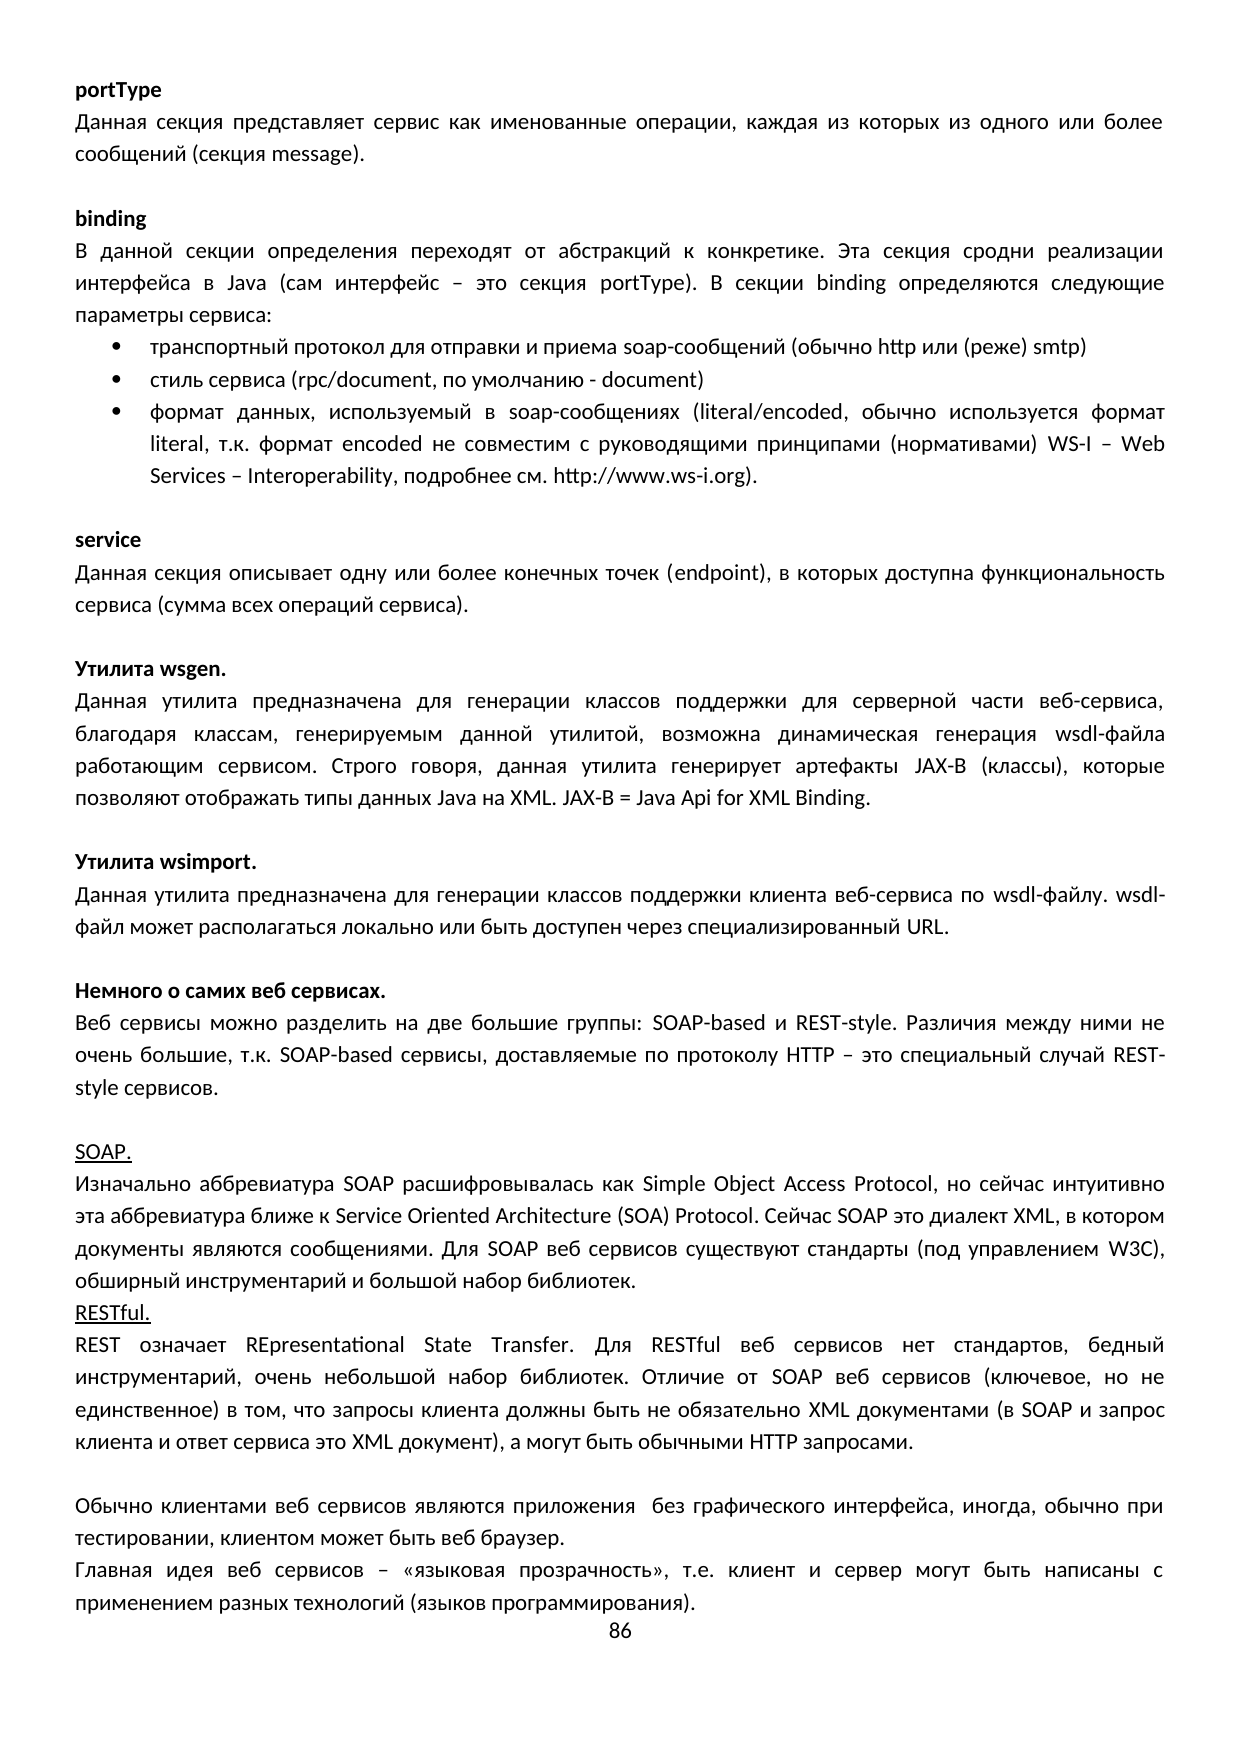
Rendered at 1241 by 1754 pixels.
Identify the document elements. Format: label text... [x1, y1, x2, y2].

text Немного о самих веб сервисах. [75, 976, 1165, 1004]
text service [75, 526, 1165, 554]
list транспортный протокол для отправки и приема soap-сообщений (обычно http или (реже) smtp) [112, 332, 1165, 361]
text Обычно клиентами веб сервисов являются приложения без графического интерфейса, иногда, обычно при тестировании, клиентом может быть веб браузер. [75, 1491, 1165, 1551]
text RESTful. [75, 1298, 1165, 1326]
text В данной секции определения переходят от абстракций к конкретике. Эта секция сродни реализации интерфейса в Java (сам интерфейс – это секция portType). В секции binding определяются следующие параметры сервиса: [75, 236, 1165, 328]
text Данная секция описывает одну или более конечных точек (endpoint), в которых доступна функциональность сервиса (сумма всех операций сервиса). [75, 558, 1165, 618]
text binding [75, 204, 1165, 232]
list формат данных, используемый в soap-сообщениях (literal/encoded, обычно используется формат literal, т.к. формат encoded не совместим с руководящими принципами (нормативами) WS-I – Web Services – Interoperability, подробнее см. http://www.ws-i.org). [112, 397, 1165, 489]
text Данная секция представляет сервис как именованные операции, каждая из которых из одного или более сообщений (секция message). [75, 107, 1165, 167]
text Утилита wsimport. [75, 847, 1165, 876]
list стиль сервиса (rpc/document, по умолчанию - document) [112, 365, 1165, 393]
text Утилита wsgen. [75, 654, 1165, 682]
text SOAP. [75, 1137, 1165, 1165]
text Изначально аббревиатура SOAP расшифровывалась как Simple Object Access Protocol, но сейчас интуитивно эта аббревиатура ближе к Service Oriented Architecture (SOA) Protocol. Сейчас SOAP это диалект XML, в котором документы являются сообщениями. Для SOAP веб сервисов существуют стандарты (под управлением W3C), обширный инструментарий и большой набор библиотек. [75, 1169, 1165, 1294]
text Веб сервисы можно разделить на две большие группы: SOAP-based и REST-style. Различия между ними не очень большие, т.к. SOAP-based сервисы, доставляемые по протоколу HTTP – это специальный случай REST-style сервисов. [75, 1008, 1165, 1101]
text REST означает REpresentational State Transfer. Для RESTful веб сервисов нет стандартов, бедный инструментарий, очень небольшой набор библиотек. Отличие от SOAP веб сервисов (ключевое, но не единственное) в том, что запросы клиента должны быть не обязательно XML документами (в SOAP и запрос клиента и ответ сервиса это XML документ), а могут быть обычными HTTP запросами. [75, 1330, 1165, 1455]
text portType [75, 75, 1165, 103]
text Данная утилита предназначена для генерации классов поддержки клиента веб-сервиса по wsdl-файлу. wsdl-файл может располагаться локально или быть доступен через специализированный URL. [75, 880, 1165, 940]
text Главная идея веб сервисов – «языковая прозрачность», т.е. клиент и сервер могут быть написаны с применением разных технологий (языков программирования). [75, 1556, 1165, 1616]
text Данная утилита предназначена для генерации классов поддержки для серверной части веб-сервиса, благодаря классам, генерируемым данной утилитой, возможна динамическая генерация wsdl-файла работающим сервисом. Строго говоря, данная утилита генерирует артефакты JAX-B (классы), которые позволяют отображать типы данных Java на XML. JAX-B = Java Api for XML Binding. [75, 687, 1165, 811]
